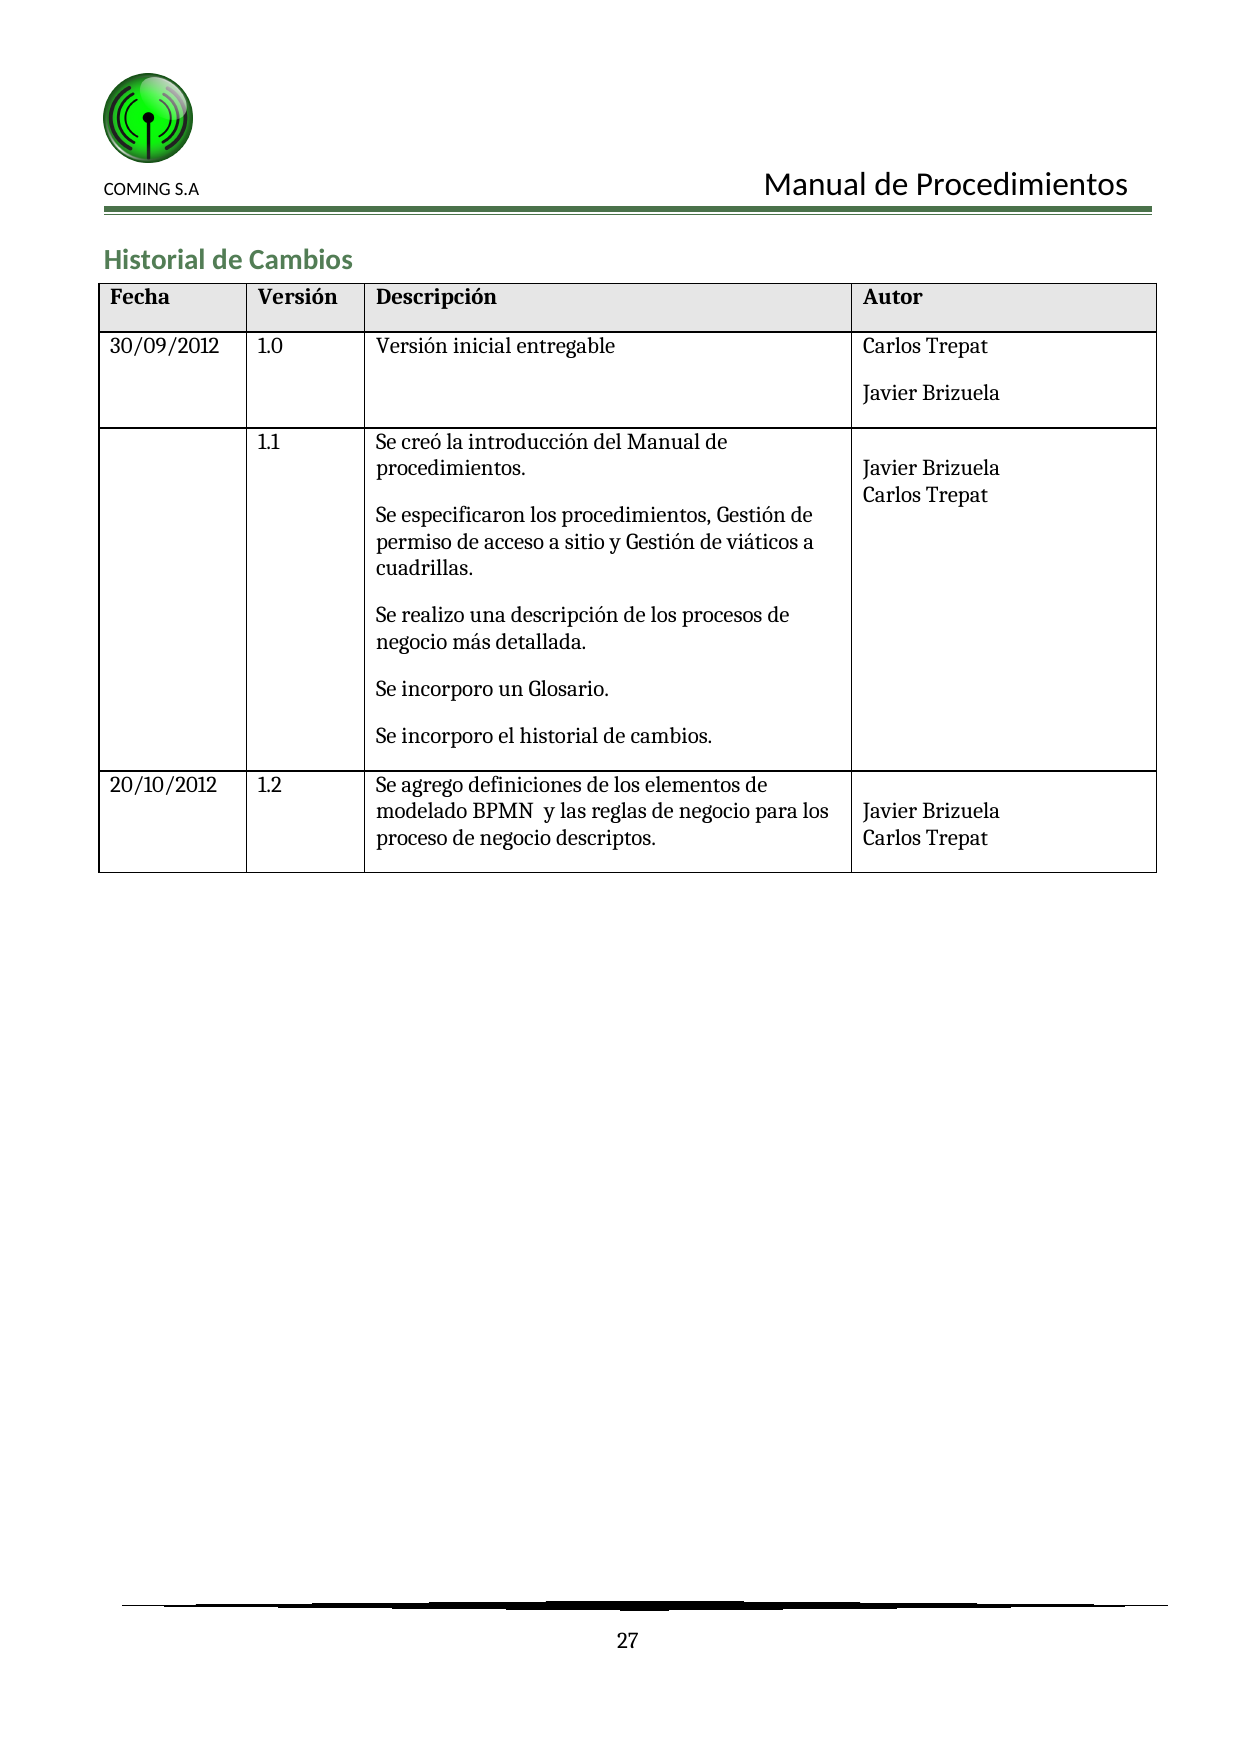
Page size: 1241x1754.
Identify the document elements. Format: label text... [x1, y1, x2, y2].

table_cell 1.1 [247, 429, 364, 770]
subtitle Historial de Cambios [103, 241, 1152, 277]
table_header Fecha [100, 284, 246, 331]
table_header Autor [852, 284, 1156, 331]
table_cell Carlos Trepat Javier Brizuela [852, 333, 1156, 427]
table_cell 1.2 [247, 772, 364, 871]
table_cell Javier Brizuela Carlos Trepat [852, 429, 1156, 770]
table_cell [100, 429, 246, 770]
table_cell 30/09/2012 [100, 333, 246, 427]
table_header Descripción [365, 284, 851, 331]
picture [103, 73, 193, 163]
table_cell Versión inicial entregable [365, 333, 851, 427]
table_cell 1.0 [247, 333, 364, 427]
table_cell Javier Brizuela Carlos Trepat [852, 772, 1156, 871]
table_header Versión [247, 284, 364, 331]
table_cell 20/10/2012 [100, 772, 246, 871]
table_cell Se creó la introducción del Manual de procedimientos. Se especificaron los procedimientos, Gestión de permiso de acceso a sitio y Gestión de viáticos a cuadrillas. Se realizo una descripción de los procesos de negocio más detallada. Se incorporo un Glosario. Se incorporo el historial de cambios. [365, 429, 851, 770]
table_cell Se agrego definiciones de los elementos de modelado BPMN y las reglas de negocio para los proceso de negocio descriptos. [365, 772, 851, 871]
